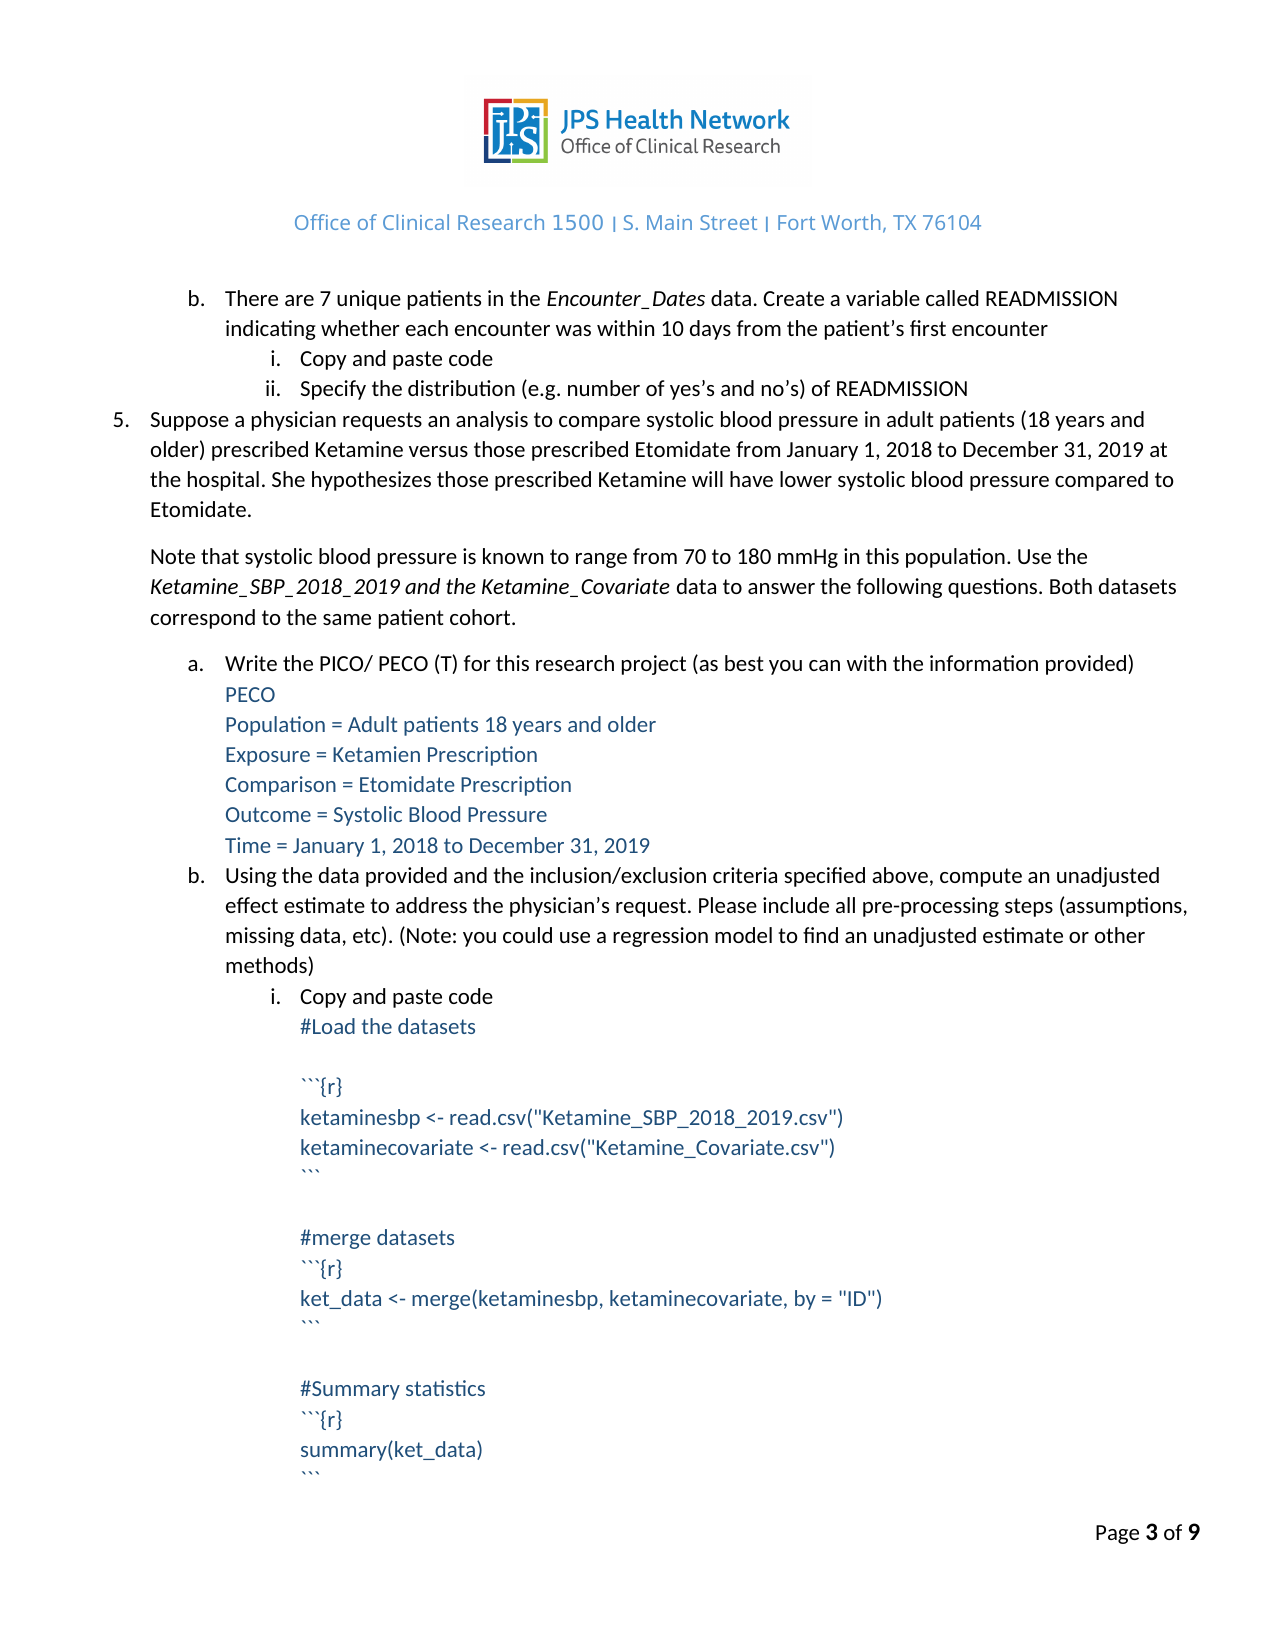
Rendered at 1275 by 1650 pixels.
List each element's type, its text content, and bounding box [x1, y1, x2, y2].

list ketaminecovariate <- read.csv("Ketamine_Covariate.csv") [300, 1133, 1200, 1161]
list Outcome = Systolic Blood Pressure [225, 801, 1200, 828]
list ```{r} [300, 1072, 1200, 1100]
list Comparison = Etomidate Prescription [225, 770, 1200, 798]
list ``` [300, 1465, 1200, 1493]
list Exposure = Ketamien Prescription [225, 740, 1200, 768]
list ```{r} [300, 1254, 1200, 1282]
list Copy and paste code [281, 344, 1200, 372]
list summary(ket_data) [300, 1435, 1200, 1463]
list #Summary statistics [300, 1374, 1200, 1402]
list Population = Adult patients 18 years and older [225, 710, 1200, 738]
list Suppose a physician requests an analysis to compare systolic blood pressure in adult patients (18 years and older) prescribed Ketamine versus those prescribed Etomidate from January 1, 2018 to December 31, 2019 at the hospital. She hypothesizes those prescribed Ketamine will have lower systolic blood pressure compared to Etomidate. [112, 405, 1200, 523]
text Note that systolic blood pressure is known to range from 70 to 180 mmHg in this population. Use the Ketamine_SBP_2018_2019 and the Ketamine_Covariate data to answer the following questions. Both datasets correspond to the same patient cohort. [150, 542, 1200, 631]
list There are 7 unique patients in the Encounter_Dates data. Create a variable called READMISSION indicating whether each encounter was within 10 days from the patient’s first encounter [187, 284, 1200, 342]
list Time = January 1, 2018 to December 31, 2019 [225, 831, 1200, 859]
list ``` [300, 1314, 1200, 1342]
list #Load the datasets [300, 1012, 1200, 1040]
list Copy and paste code [281, 982, 1200, 1010]
list ```{r} [300, 1405, 1200, 1433]
list Using the data provided and the inclusion/exclusion criteria specified above, compute an unadjusted effect estimate to address the physician’s request. Please include all pre-processing steps (assumptions, missing data, etc). (Note: you could use a regression model to find an unadjusted estimate or other methods) [187, 861, 1200, 979]
list ket_data <- merge(ketaminesbp, ketaminecovariate, by = "ID") [300, 1284, 1200, 1312]
list Specify the distribution (e.g. number of yes’s and no’s) of READMISSION [281, 374, 1200, 402]
list ``` [300, 1163, 1200, 1191]
list ketaminesbp <- read.csv("Ketamine_SBP_2018_2019.csv") [300, 1103, 1200, 1131]
list #merge datasets [300, 1223, 1200, 1251]
list PECO [225, 680, 1200, 708]
picture [463, 75, 812, 187]
list Write the PICO/ PECO (T) for this research project (as best you can with the information provided) [187, 649, 1200, 677]
